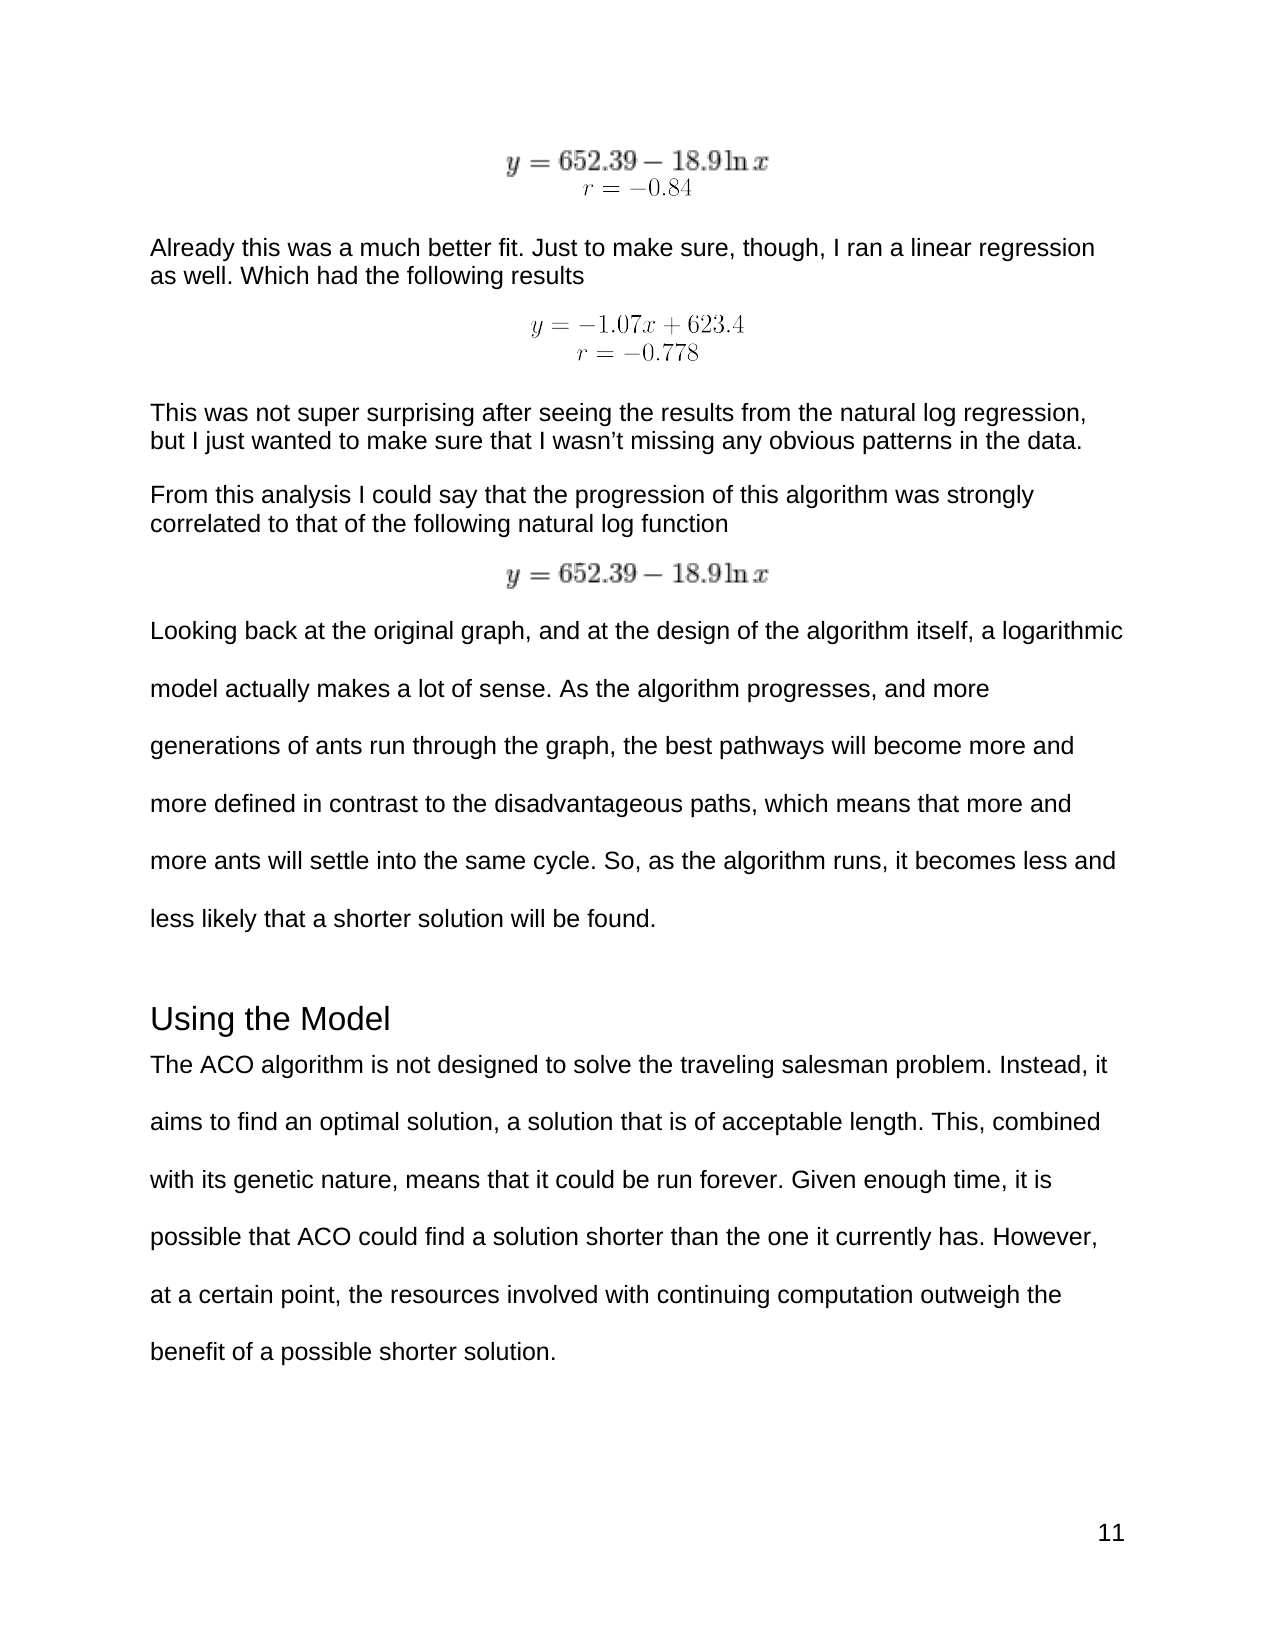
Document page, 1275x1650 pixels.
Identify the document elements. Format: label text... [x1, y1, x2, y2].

picture [506, 150, 769, 177]
text This was not super surprising after seeing the results from the natural log regression, but I just wanted to make sure that I wasn’t missing any obvious patterns in the data. [150, 397, 1125, 455]
picture [577, 343, 698, 361]
subtitle Using the Model [150, 999, 1125, 1037]
text Already this was a much better fit. Just to make sure, though, I ran a linear regression as well. Which had the following results [150, 232, 1125, 290]
picture [531, 315, 744, 338]
text The ACO algorithm is not designed to solve the traveling salesman problem. Instead, it aims to find an optimal solution, a solution that is of acceptable length. This, combined with its genetic nature, means that it could be run forever. Given enough time, it is possible that ACO could find a solution shorter than the one it currently has. However, at a certain point, the resources involved with continuing computation outweigh the benefit of a possible shorter solution. [150, 1050, 1125, 1366]
picture [583, 178, 692, 196]
text From this analysis I could say that the progression of this algorithm was strongly correlated to that of the following natural log function [150, 480, 1125, 537]
text Looking back at the original graph, and at the design of the algorithm itself, a logarithmic model actually makes a lot of sense. As the algorithm progresses, and more generations of ants run through the graph, the best pathways will become more and more defined in contrast to the disadvantageous paths, which means that more and more ants will settle into the same cycle. So, as the algorithm runs, it becomes less and less likely that a shorter solution will be found. [150, 616, 1125, 932]
picture [506, 562, 769, 589]
